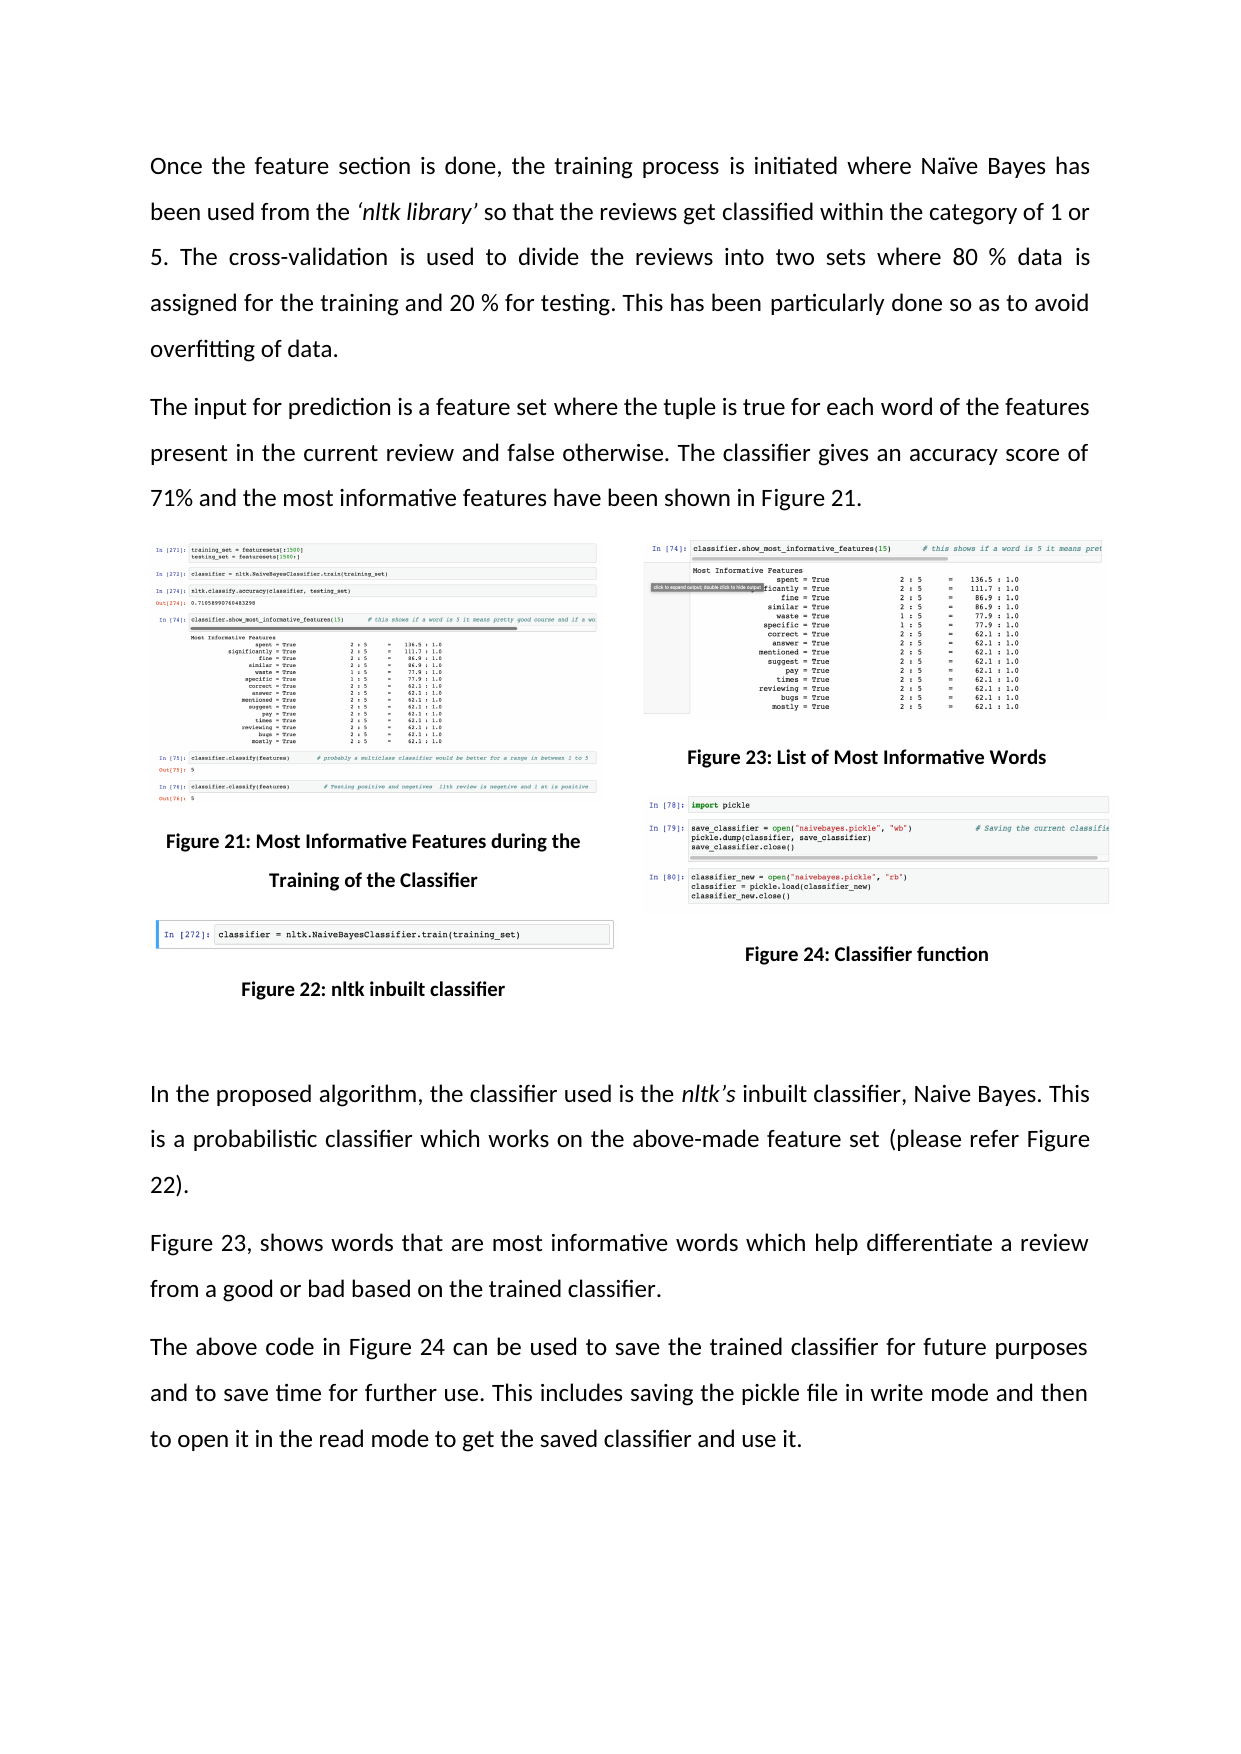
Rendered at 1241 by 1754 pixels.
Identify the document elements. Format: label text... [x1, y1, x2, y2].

text Figure 23: List of Most Informative Words [644, 744, 1090, 770]
picture [643, 795, 1114, 916]
picture [150, 540, 603, 803]
picture [150, 917, 620, 951]
text Figure 21: Most Informative Features during the Training of the Classifier [150, 829, 597, 892]
text Figure 24: Classifier function [644, 942, 1090, 967]
text The input for prediction is a feature set where the tuple is true for each word of the features present in the current review and false otherwise. The classifier gives an accuracy score of 71% and the most informative features have been shown in Figure 21. [150, 391, 1090, 513]
text Once the feature section is done, the training process is initiated where Naïve Bayes has been used from the ‘nltk library’ so that the reviews get classified within the category of 1 or 5. The cross-validation is used to divide the reviews into two sets where 80 % data is assigned for the training and 20 % for testing. This has been particularly done so as to avoid overfitting of data. [150, 150, 1090, 363]
text Figure 23, shows words that are most informative words which help differentiate a review from a good or bad based on the trained classifier. [150, 1227, 1090, 1304]
text The above code in Figure 24 can be used to save the trained classifier for future purposes and to save time for further use. This includes saving the pickle file in write mode and then to open it in the read mode to get the saved classifier and use it. [150, 1331, 1090, 1453]
picture [643, 540, 1108, 719]
text Figure 22: nltk inbuilt classifier [150, 977, 597, 1002]
text In the proposed algorithm, the classifier used is the nltk’s inbuilt classifier, Naive Bayes. This is a probabilistic classifier which works on the above-made feature set (please refer Figure 22). [150, 1078, 1090, 1200]
